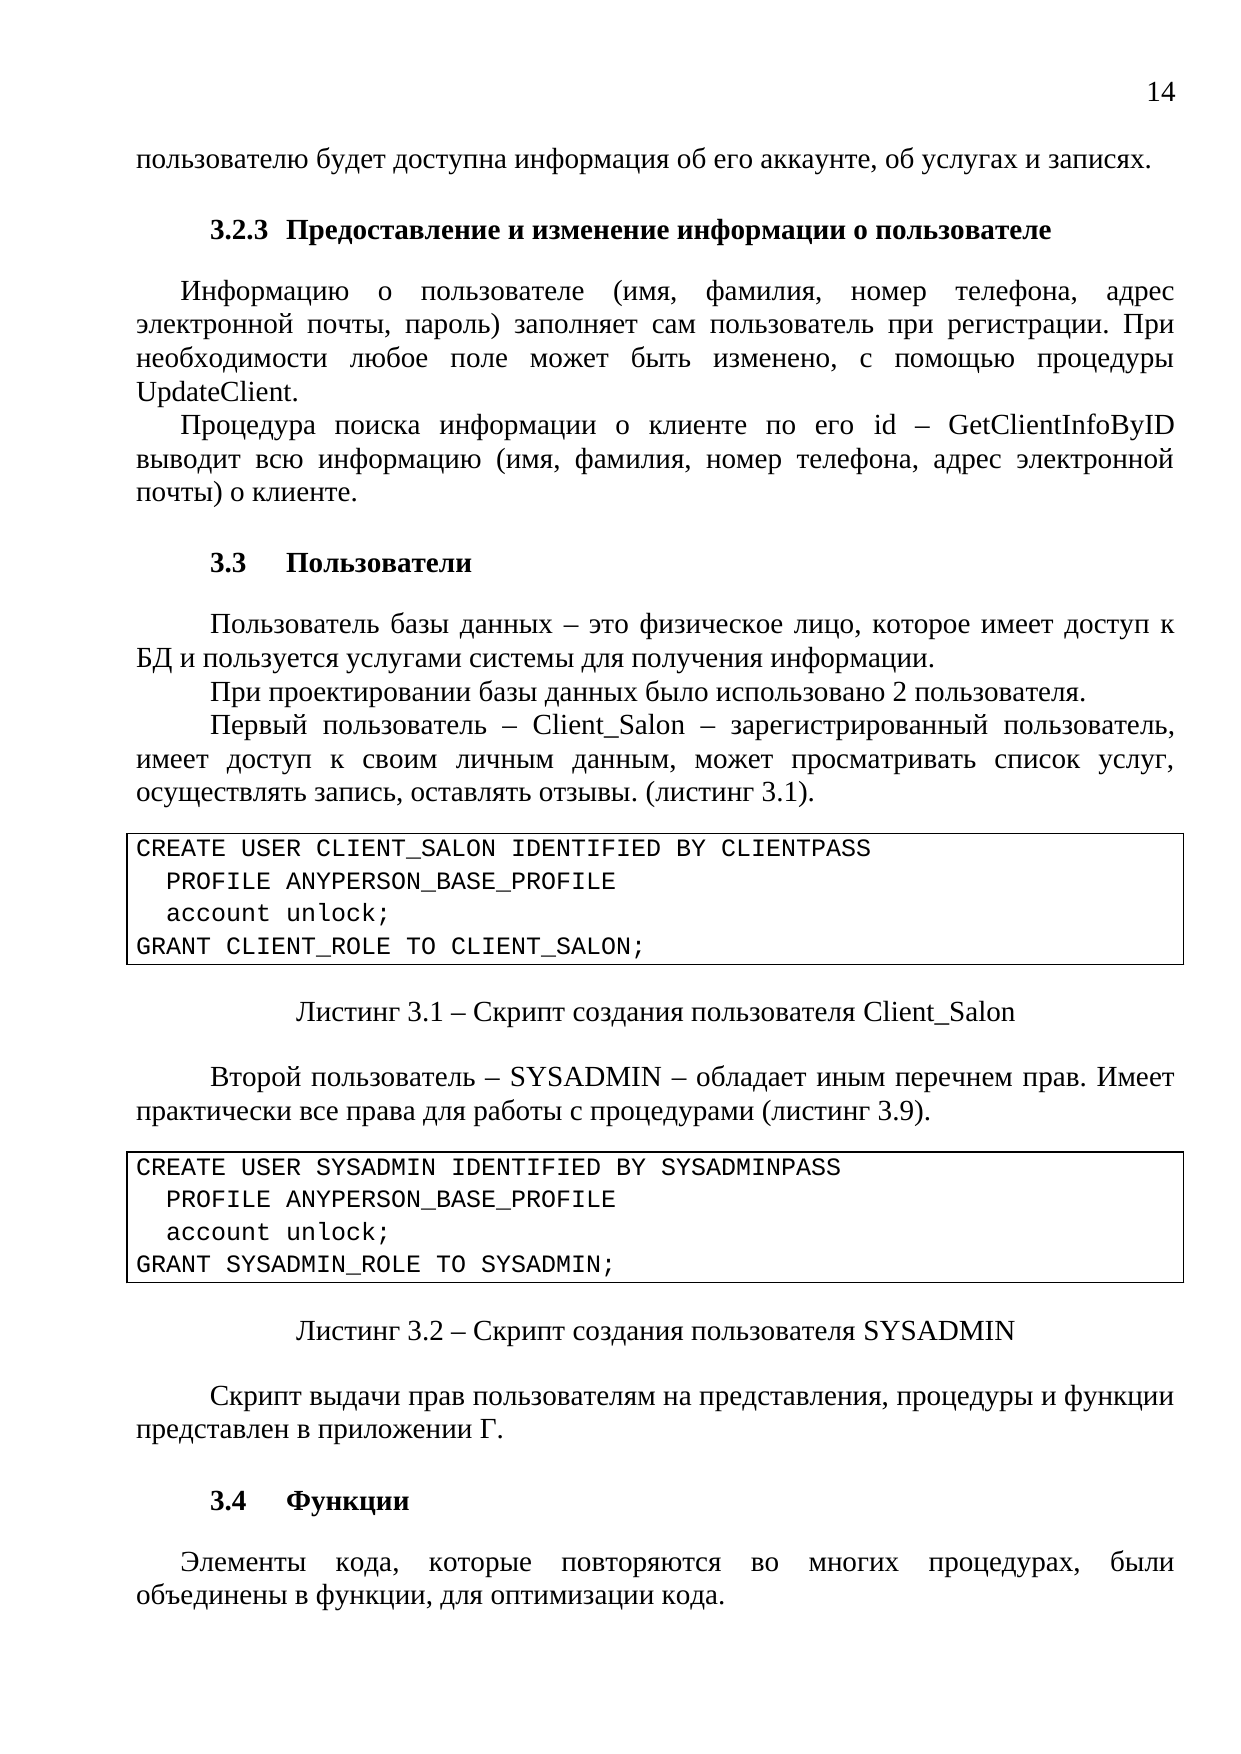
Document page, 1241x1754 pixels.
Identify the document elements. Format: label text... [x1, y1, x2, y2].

text CREATE USER SYSADMIN IDENTIFIED BY SYSADMINPASS PROFILE ANYPERSON_BASE_PROFILE account unlock; GRANT SYSADMIN_ROLE TO SYSADMIN; [128, 1153, 1183, 1282]
text Листинг 3.1 – Скрипт создания пользователя Client_Salon [136, 994, 1175, 1028]
text CREATE USER CLIENT_SALON IDENTIFIED BY CLIENTPASS PROFILE ANYPERSON_BASE_PROFILE account unlock; GRANT CLIENT_ROLE TO CLIENT_SALON; [128, 834, 1183, 964]
subtitle Пользователи [136, 545, 1175, 579]
subtitle Предоставление и изменение информации о пользователе [136, 212, 1175, 246]
text При проектировании базы данных было использовано 2 пользователя. [136, 674, 1175, 707]
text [136, 141, 1175, 174]
text Элементы кода, которые повторяются во многих процедурах, были объединены в функции, для оптимизации кода. [136, 1544, 1175, 1611]
text Скрипт выдачи прав пользователям на представления, процедуры и функции представлен в приложении Г. [136, 1378, 1175, 1445]
text Пользователь базы данных – это физическое лицо, которое имеет доступ к БД и пользуется услугами системы для получения информации. [136, 607, 1175, 674]
text Информацию о пользователе (имя, фамилия, номер телефона, адрес электронной почты, пароль) заполняет сам пользователь при регистрации. При необходимости любое поле может быть изменено, с помощью процедуры UpdateClient. [136, 273, 1175, 407]
text Процедура поиска информации о клиенте по его id – GetClientInfoByID выводит всю информацию (имя, фамилия, номер телефона, адрес электронной почты) о клиенте. [136, 407, 1175, 508]
subtitle Функции [136, 1483, 1175, 1516]
text Второй пользователь – SYSADMIN – обладает иным перечнем прав. Имеет практически все права для работы с процедурами (листинг 3.9). [136, 1059, 1175, 1126]
text Листинг 3.2 – Скрипт создания пользователя SYSADMIN [136, 1313, 1175, 1346]
text Первый пользователь – Client_Salon – зарегистрированный пользователь, имеет доступ к своим личным данным, может просматривать список услуг, осуществлять запись, оставлять отзывы. (листинг 3.1). [136, 707, 1175, 808]
